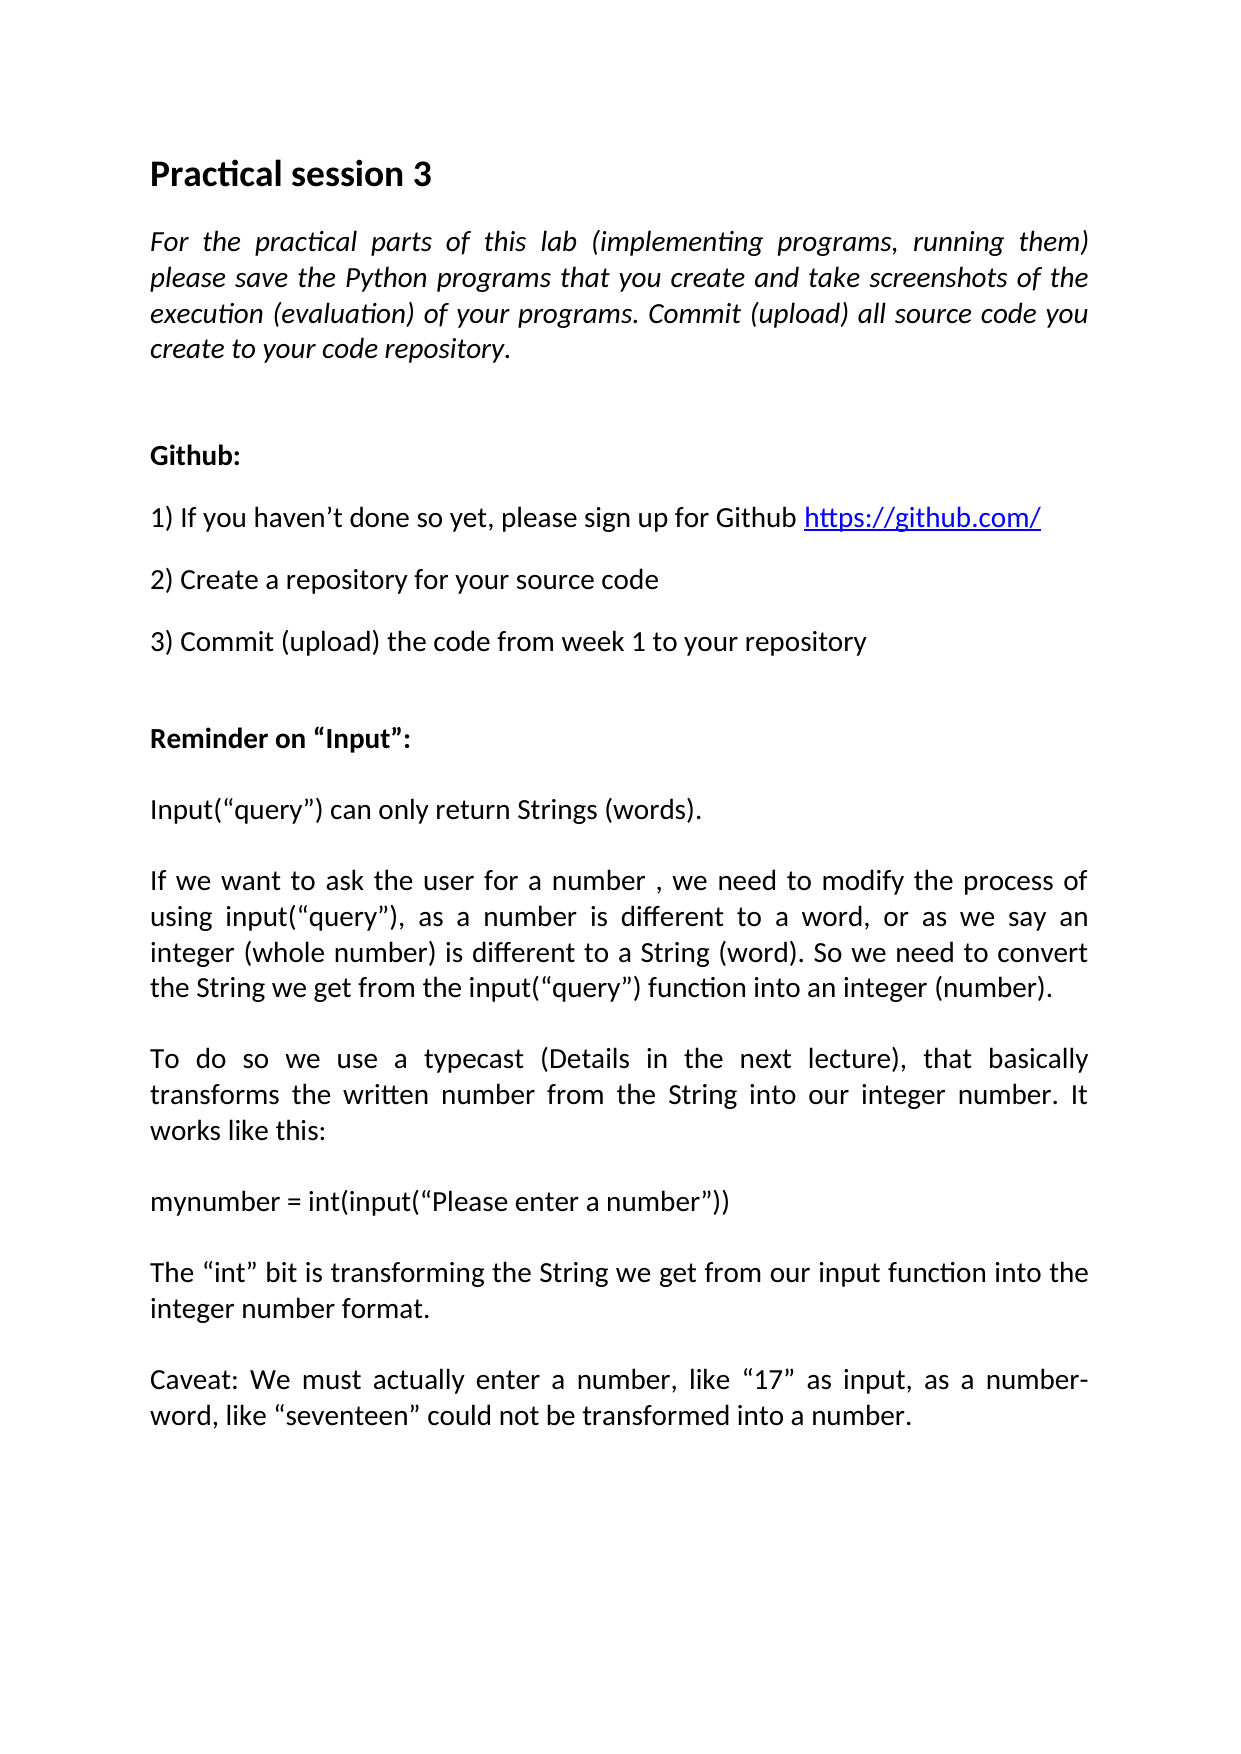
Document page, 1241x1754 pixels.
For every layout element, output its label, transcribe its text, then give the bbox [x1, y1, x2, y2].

text 2) Create a repository for your source code [150, 561, 1090, 596]
text 1) If you haven’t done so yet, please sign up for Github https://github.com/ [150, 499, 1090, 535]
text mynumber = int(input(“Please enter a number”)) [150, 1183, 1090, 1219]
text The “int” bit is transforming the String we get from our input function into the integer number format. [150, 1254, 1090, 1326]
text Practical session 3 [150, 150, 1090, 196]
text Input(“query”) can only return Strings (words). [150, 791, 1090, 827]
text 3) Commit (upload) the code from week 1 to your repository [150, 623, 1090, 658]
text Reminder on “Input”: [150, 720, 1090, 756]
text For the practical parts of this lab (implementing programs, running them) please save the Python programs that you create and take screenshots of the execution (evaluation) of your programs. Commit (upload) all source code you create to your code repository. [150, 223, 1090, 366]
text If we want to ask the user for a number , we need to modify the process of using input(“query”), as a number is different to a word, or as we say an integer (whole number) is different to a String (word). So we need to convert the String we get from the input(“query”) function into an integer (number). [150, 862, 1090, 1005]
text Caveat: We must actually enter a number, like “17” as input, as a number-word, like “seventeen” could not be transformed into a number. [150, 1361, 1090, 1432]
text Github: [150, 437, 1090, 473]
text To do so we use a typecast (Details in the next lecture), that basically transforms the written number from the String into our integer number. It works like this: [150, 1041, 1090, 1147]
